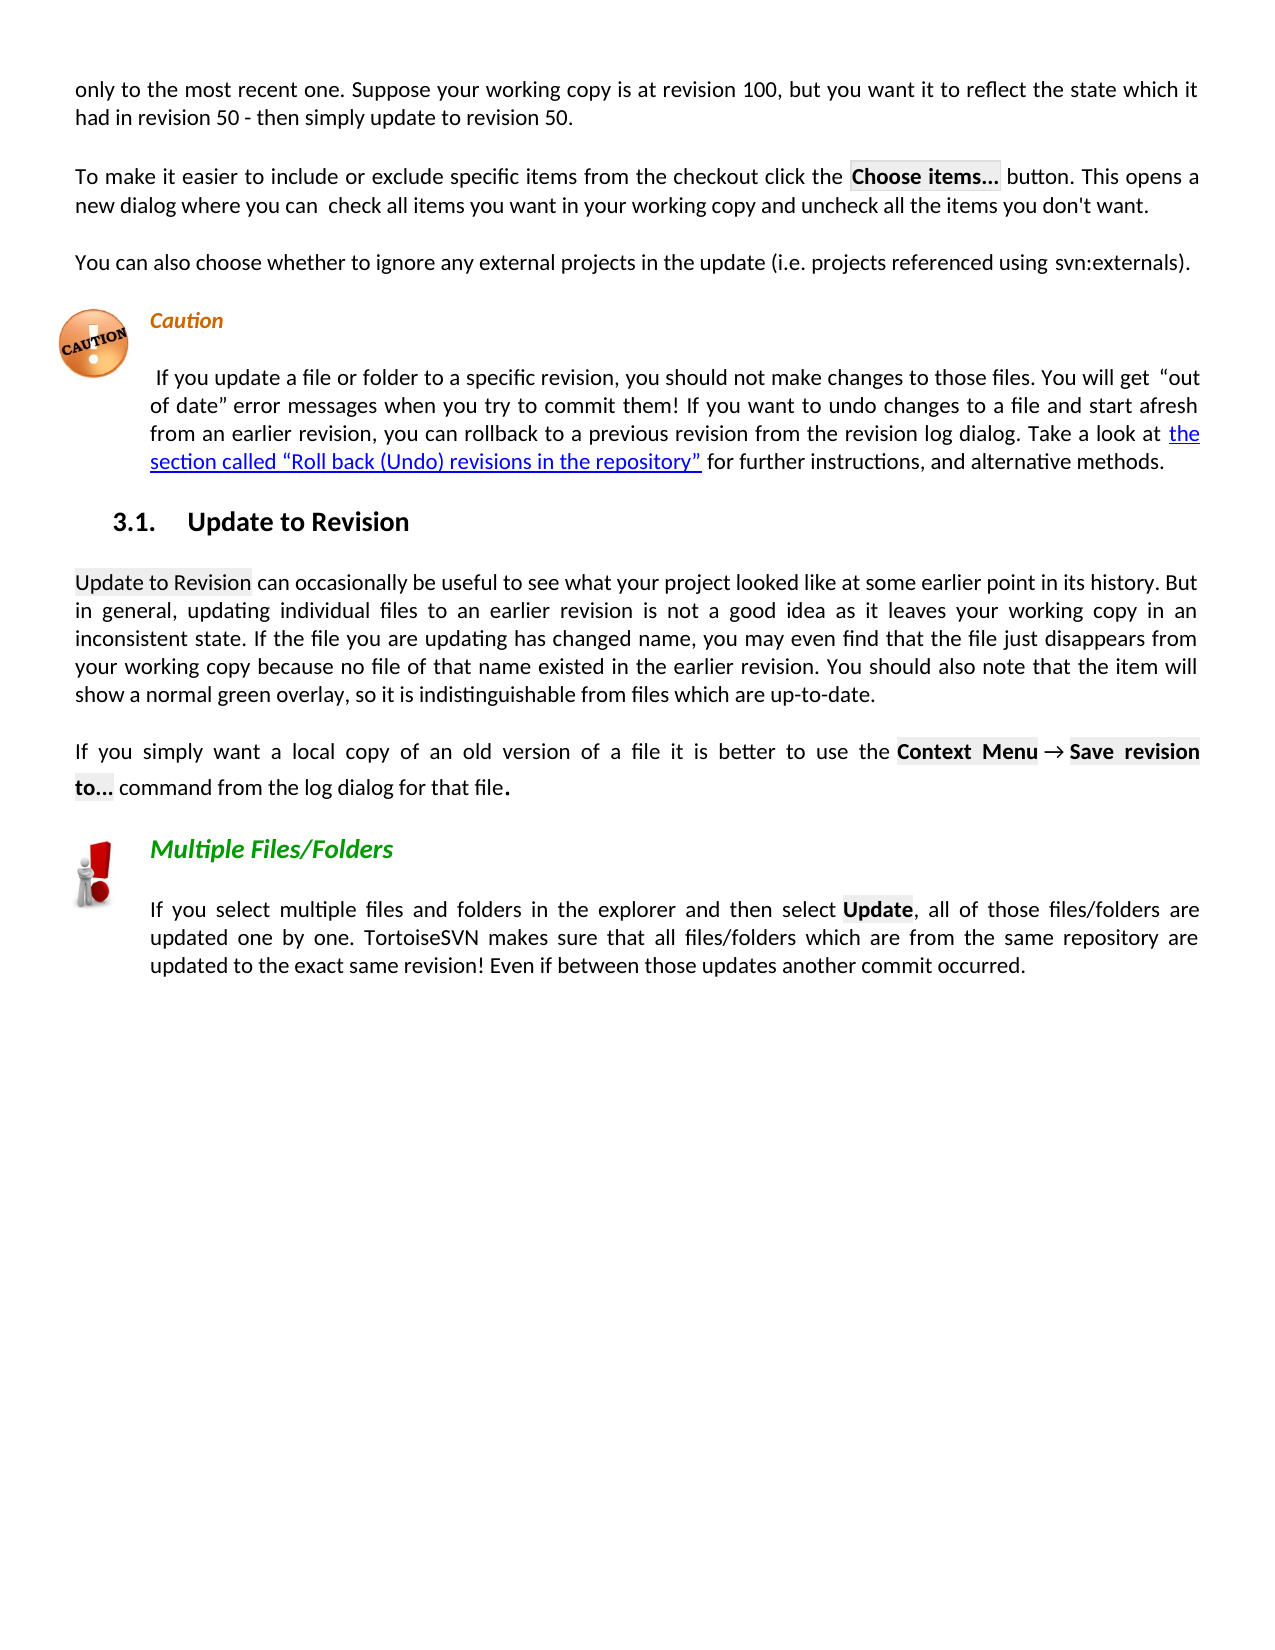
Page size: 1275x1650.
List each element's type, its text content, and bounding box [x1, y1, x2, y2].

subtitle Update to Revision [112, 504, 1200, 538]
text To make it easier to include or exclude specific items from the checkout click the Choose items... button. This opens a new dialog where you can check all items you want in your working copy and uncheck all the items you don't want. [75, 160, 1200, 219]
text You can also choose whether to ignore any external projects in the update (i.e. projects referenced using svn:externals). [75, 248, 1200, 277]
picture [57, 308, 129, 379]
text Update to Revision can occasionally be useful to see what your project looked like at some earlier point in its history. But in general, updating individual files to an earlier revision is not a good idea as it leaves your working copy in an inconsistent state. If the file you are updating has changed name, you may even find that the file just disappears from your working copy because no file of that name existed in the earlier revision. You should also note that the item will show a normal green overlay, so it is indistinguishable from files which are up-to-date. [75, 568, 1200, 708]
picture [59, 839, 130, 912]
subtitle Multiple Files/Folders [150, 832, 1200, 866]
text If you update a file or folder to a specific revision, you should not make changes to those files. You will get “out of date” error messages when you try to commit them! If you want to undo changes to a file and start afresh from an earlier revision, you can rollback to a previous revision from the revision log dialog. Take a look at the section called “Roll back (Undo) revisions in the repository” for further instructions, and alternative methods. [150, 363, 1200, 475]
subtitle Caution [150, 306, 1200, 334]
text If you simply want a local copy of an old version of a file it is better to use the Context Menu → Save revision to... command from the log dialog for that file. [75, 737, 1200, 803]
text If you select multiple files and folders in the explorer and then select Update, all of those files/folders are updated one by one. TortoiseSVN makes sure that all files/folders which are from the same repository are updated to the exact same revision! Even if between those updates another commit occurred. [150, 895, 1200, 979]
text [75, 75, 1200, 131]
